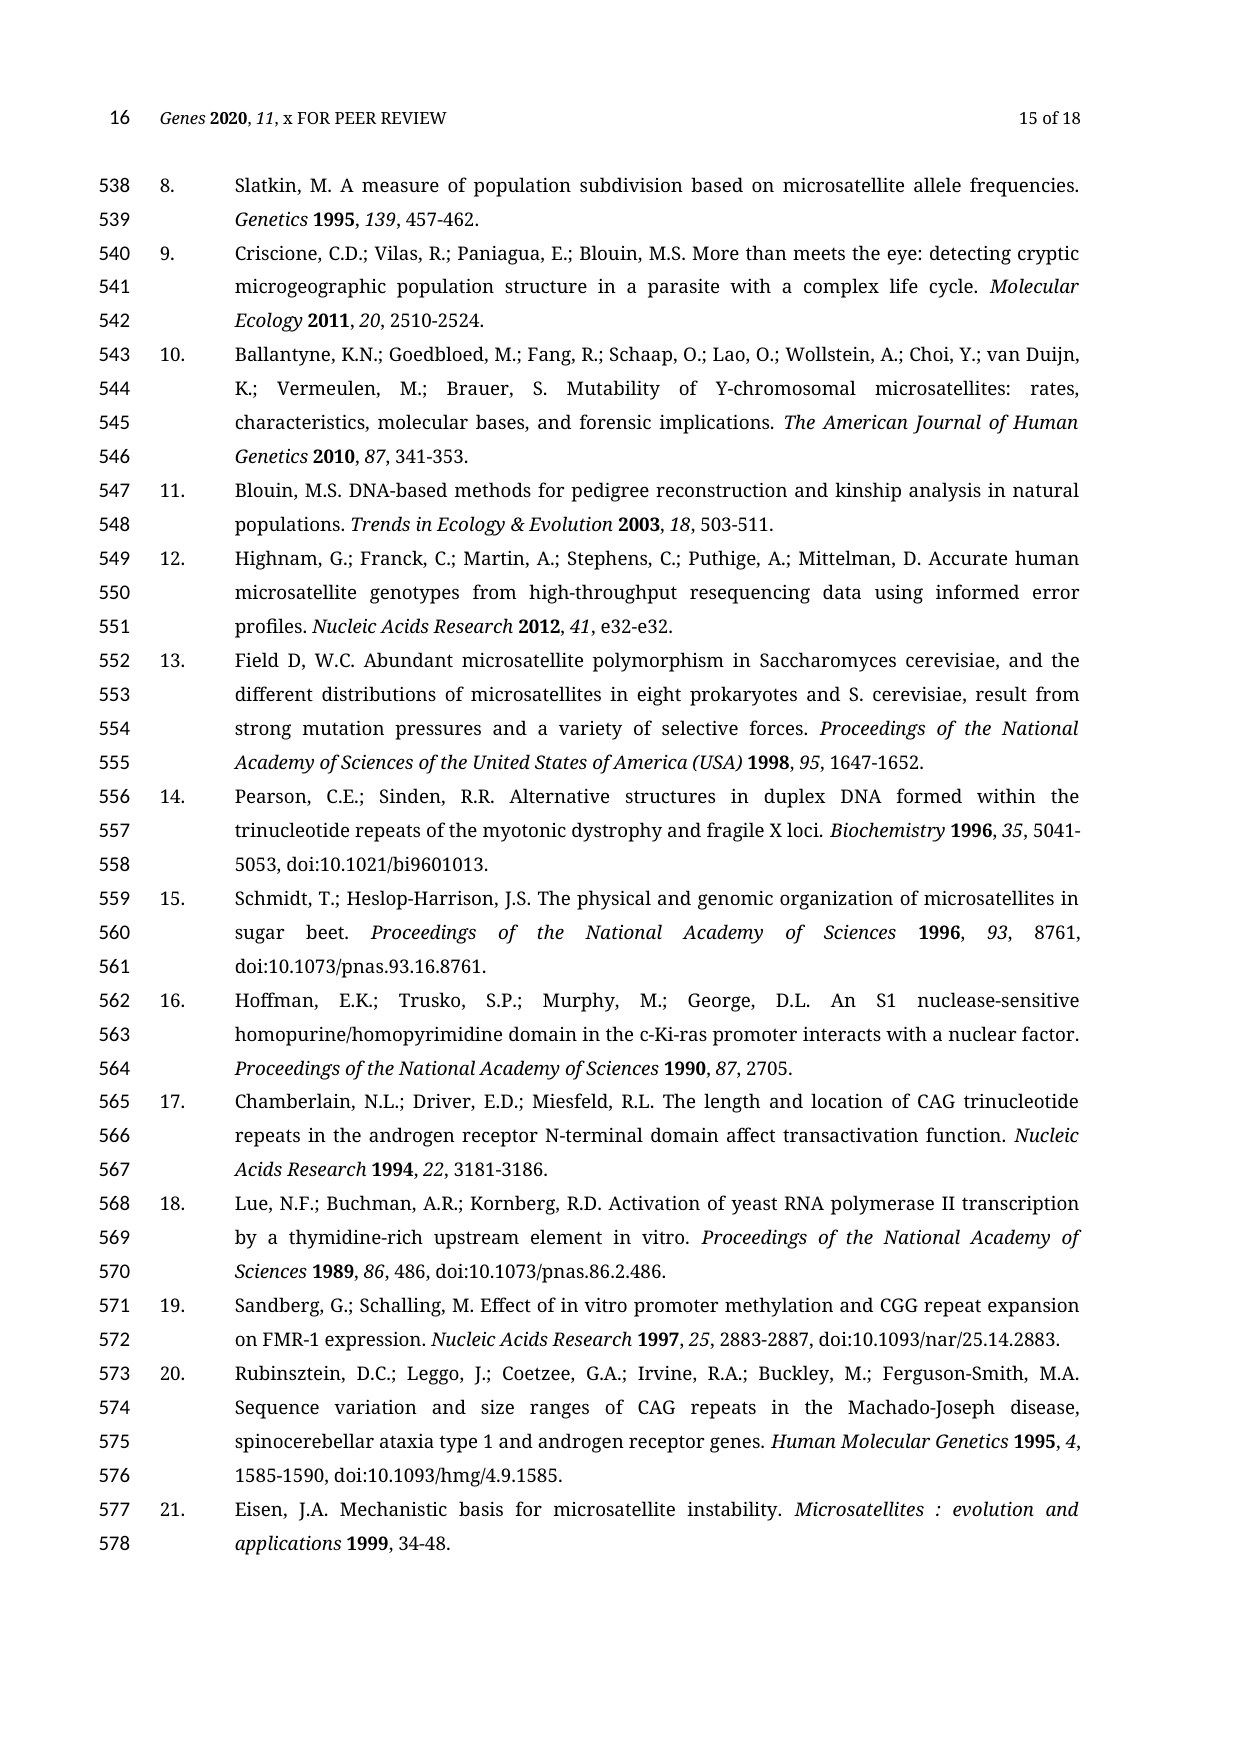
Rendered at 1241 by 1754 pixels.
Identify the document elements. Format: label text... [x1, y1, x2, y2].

text 8. Slatkin, M. A measure of population subdivision based on microsatellite allele frequencies. Genetics 1995, 139, 457-462. [159, 168, 1081, 236]
text 12. Highnam, G.; Franck, C.; Martin, A.; Stephens, C.; Puthige, A.; Mittelman, D. Accurate human microsatellite genotypes from high-throughput resequencing data using informed error profiles. Nucleic Acids Research 2012, 41, e32-e32. [159, 541, 1081, 643]
text 19. Sandberg, G.; Schalling, M. Effect of in vitro promoter methylation and CGG repeat expansion on FMR-1 expression. Nucleic Acids Research 1997, 25, 2883-2887, doi:10.1093/nar/25.14.2883. [159, 1288, 1081, 1356]
text 14. Pearson, C.E.; Sinden, R.R. Alternative structures in duplex DNA formed within the trinucleotide repeats of the myotonic dystrophy and fragile X loci. Biochemistry 1996, 35, 5041-5053, doi:10.1021/bi9601013. [159, 779, 1081, 881]
text 13. Field D, W.C. Abundant microsatellite polymorphism in Saccharomyces cerevisiae, and the different distributions of microsatellites in eight prokaryotes and S. cerevisiae, result from strong mutation pressures and a variety of selective forces. Proceedings of the National Academy of Sciences of the United States of America (USA) 1998, 95, 1647-1652. [159, 643, 1081, 779]
text 10. Ballantyne, K.N.; Goedbloed, M.; Fang, R.; Schaap, O.; Lao, O.; Wollstein, A.; Choi, Y.; van Duijn, K.; Vermeulen, M.; Brauer, S. Mutability of Y-chromosomal microsatellites: rates, characteristics, molecular bases, and forensic implications. The American Journal of Human Genetics 2010, 87, 341-353. [159, 337, 1081, 473]
text 20. Rubinsztein, D.C.; Leggo, J.; Coetzee, G.A.; Irvine, R.A.; Buckley, M.; Ferguson-Smith, M.A. Sequence variation and size ranges of CAG repeats in the Machado-Joseph disease, spinocerebellar ataxia type 1 and androgen receptor genes. Human Molecular Genetics 1995, 4, 1585-1590, doi:10.1093/hmg/4.9.1585. [159, 1356, 1081, 1492]
text 11. Blouin, M.S. DNA-based methods for pedigree reconstruction and kinship analysis in natural populations. Trends in Ecology & Evolution 2003, 18, 503-511. [159, 473, 1081, 541]
text 16. Hoffman, E.K.; Trusko, S.P.; Murphy, M.; George, D.L. An S1 nuclease-sensitive homopurine/homopyrimidine domain in the c-Ki-ras promoter interacts with a nuclear factor. Proceedings of the National Academy of Sciences 1990, 87, 2705. [159, 983, 1081, 1084]
text 21. Eisen, J.A. Mechanistic basis for microsatellite instability. Microsatellites : evolution and applications 1999, 34-48. [159, 1492, 1081, 1560]
text 17. Chamberlain, N.L.; Driver, E.D.; Miesfeld, R.L. The length and location of CAG trinucleotide repeats in the androgen receptor N-terminal domain affect transactivation function. Nucleic Acids Research 1994, 22, 3181-3186. [159, 1084, 1081, 1186]
text 18. Lue, N.F.; Buchman, A.R.; Kornberg, R.D. Activation of yeast RNA polymerase II transcription by a thymidine-rich upstream element in vitro. Proceedings of the National Academy of Sciences 1989, 86, 486, doi:10.1073/pnas.86.2.486. [159, 1186, 1081, 1288]
text 15. Schmidt, T.; Heslop-Harrison, J.S. The physical and genomic organization of microsatellites in sugar beet. Proceedings of the National Academy of Sciences 1996, 93, 8761, doi:10.1073/pnas.93.16.8761. [159, 881, 1081, 983]
text 9. Criscione, C.D.; Vilas, R.; Paniagua, E.; Blouin, M.S. More than meets the eye: detecting cryptic microgeographic population structure in a parasite with a complex life cycle. Molecular Ecology 2011, 20, 2510-2524. [159, 236, 1081, 337]
